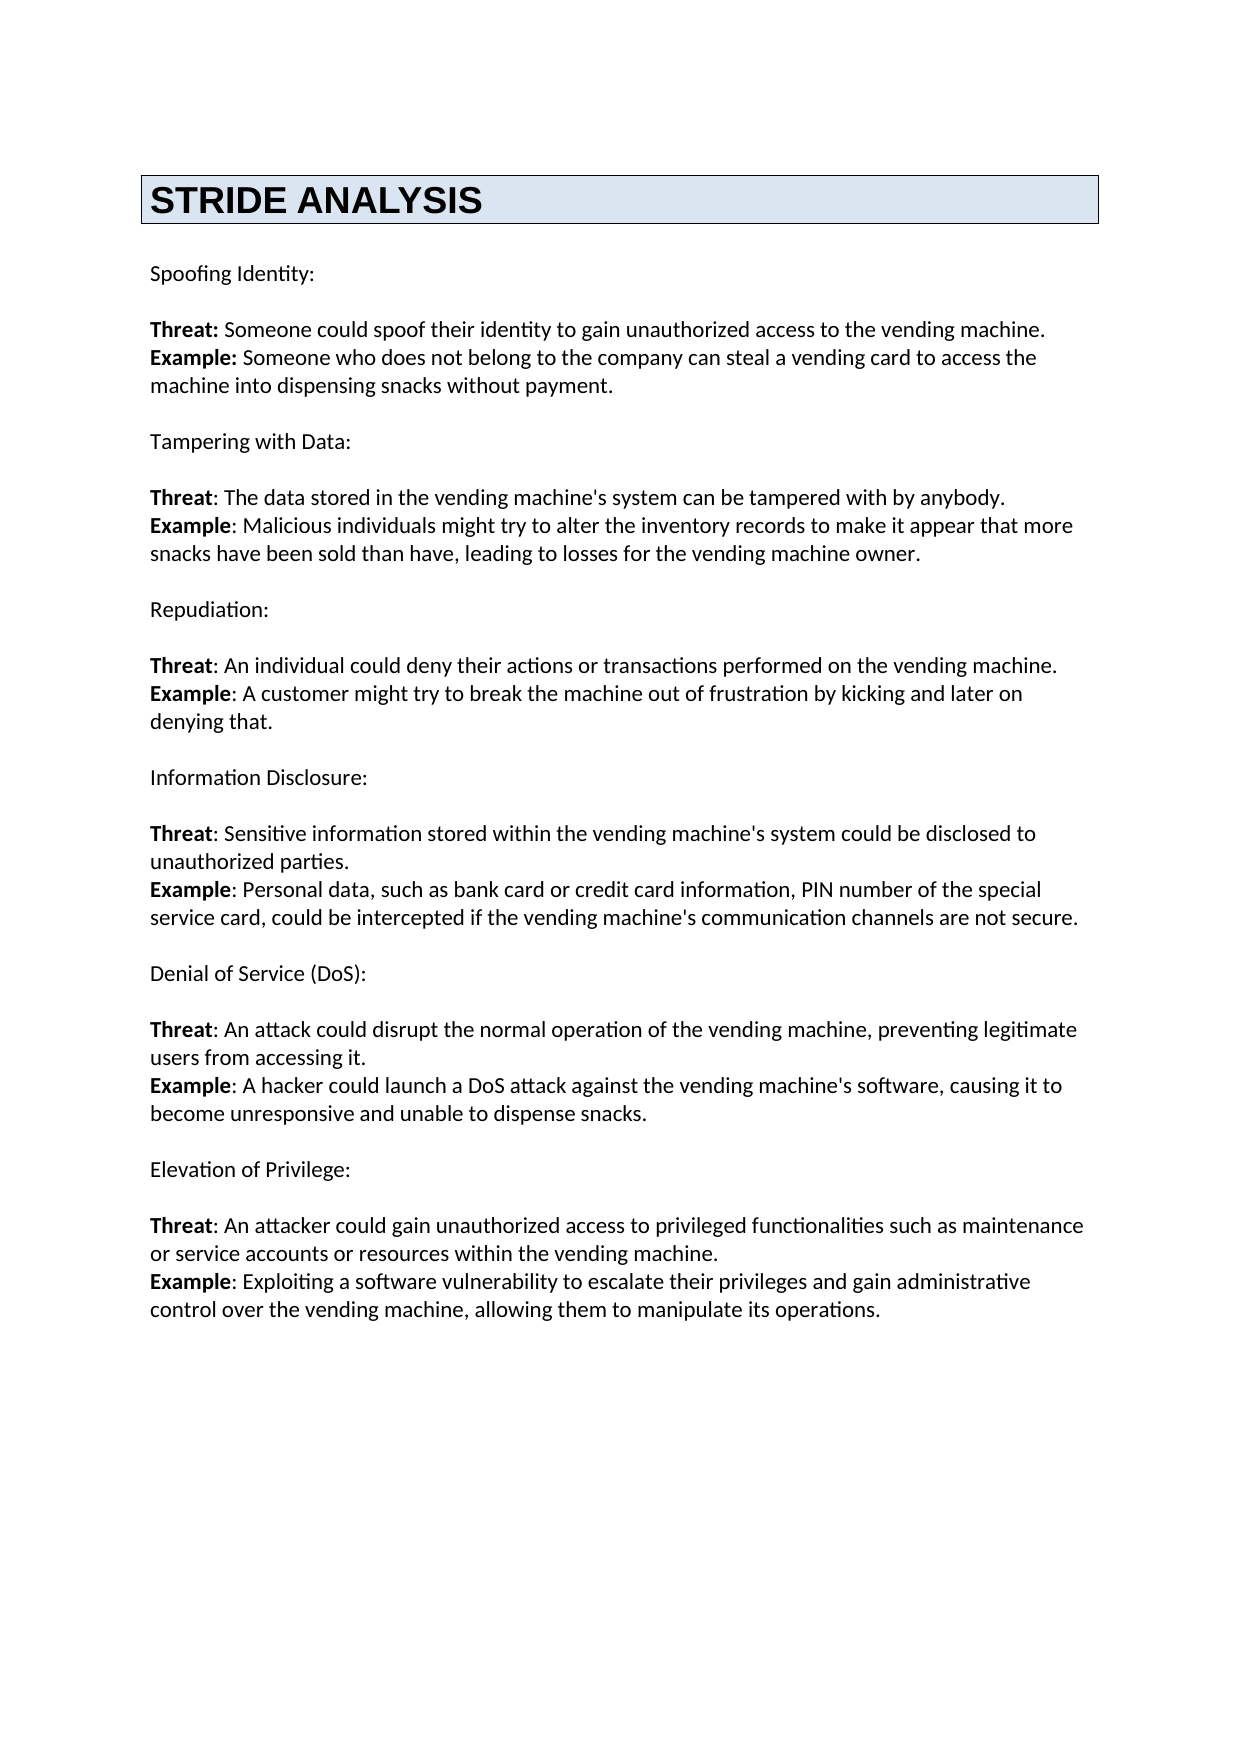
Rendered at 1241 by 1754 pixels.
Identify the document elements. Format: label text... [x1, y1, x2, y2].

text Threat: Sensitive information stored within the vending machine's system could be disclosed to unauthorized parties. [150, 819, 1090, 875]
text Example: Someone who does not belong to the company can steal a vending card to access the machine into dispensing snacks without payment. [150, 343, 1090, 399]
text Information Disclosure: [150, 763, 1090, 791]
text Denial of Service (DoS): [150, 959, 1090, 987]
text Example: Exploiting a software vulnerability to escalate their privileges and gain administrative control over the vending machine, allowing them to manipulate its operations. [150, 1267, 1090, 1323]
text Threat: An attacker could gain unauthorized access to privileged functionalities such as maintenance or service accounts or resources within the vending machine. [150, 1211, 1090, 1267]
text Tampering with Data: [150, 427, 1090, 455]
text Repudiation: [150, 595, 1090, 623]
text Example: Malicious individuals might try to alter the inventory records to make it appear that more snacks have been sold than have, leading to losses for the vending machine owner. [150, 511, 1090, 567]
list STRIDE ANALYSIS [142, 176, 1098, 223]
text Example: A hacker could launch a DoS attack against the vending machine's software, causing it to become unresponsive and unable to dispense snacks. [150, 1071, 1090, 1127]
text Example: A customer might try to break the machine out of frustration by kicking and later on denying that. [150, 679, 1090, 735]
text Threat: An attack could disrupt the normal operation of the vending machine, preventing legitimate users from accessing it. [150, 1015, 1090, 1071]
text Example: Personal data, such as bank card or credit card information, PIN number of the special service card, could be intercepted if the vending machine's communication channels are not secure. [150, 875, 1090, 931]
text Elevation of Privilege: [150, 1155, 1090, 1183]
text Threat: Someone could spoof their identity to gain unauthorized access to the vending machine. [150, 315, 1090, 343]
text Threat: The data stored in the vending machine's system can be tampered with by anybody. [150, 483, 1090, 511]
text Spoofing Identity: [150, 259, 1090, 287]
text Threat: An individual could deny their actions or transactions performed on the vending machine. [150, 651, 1090, 679]
